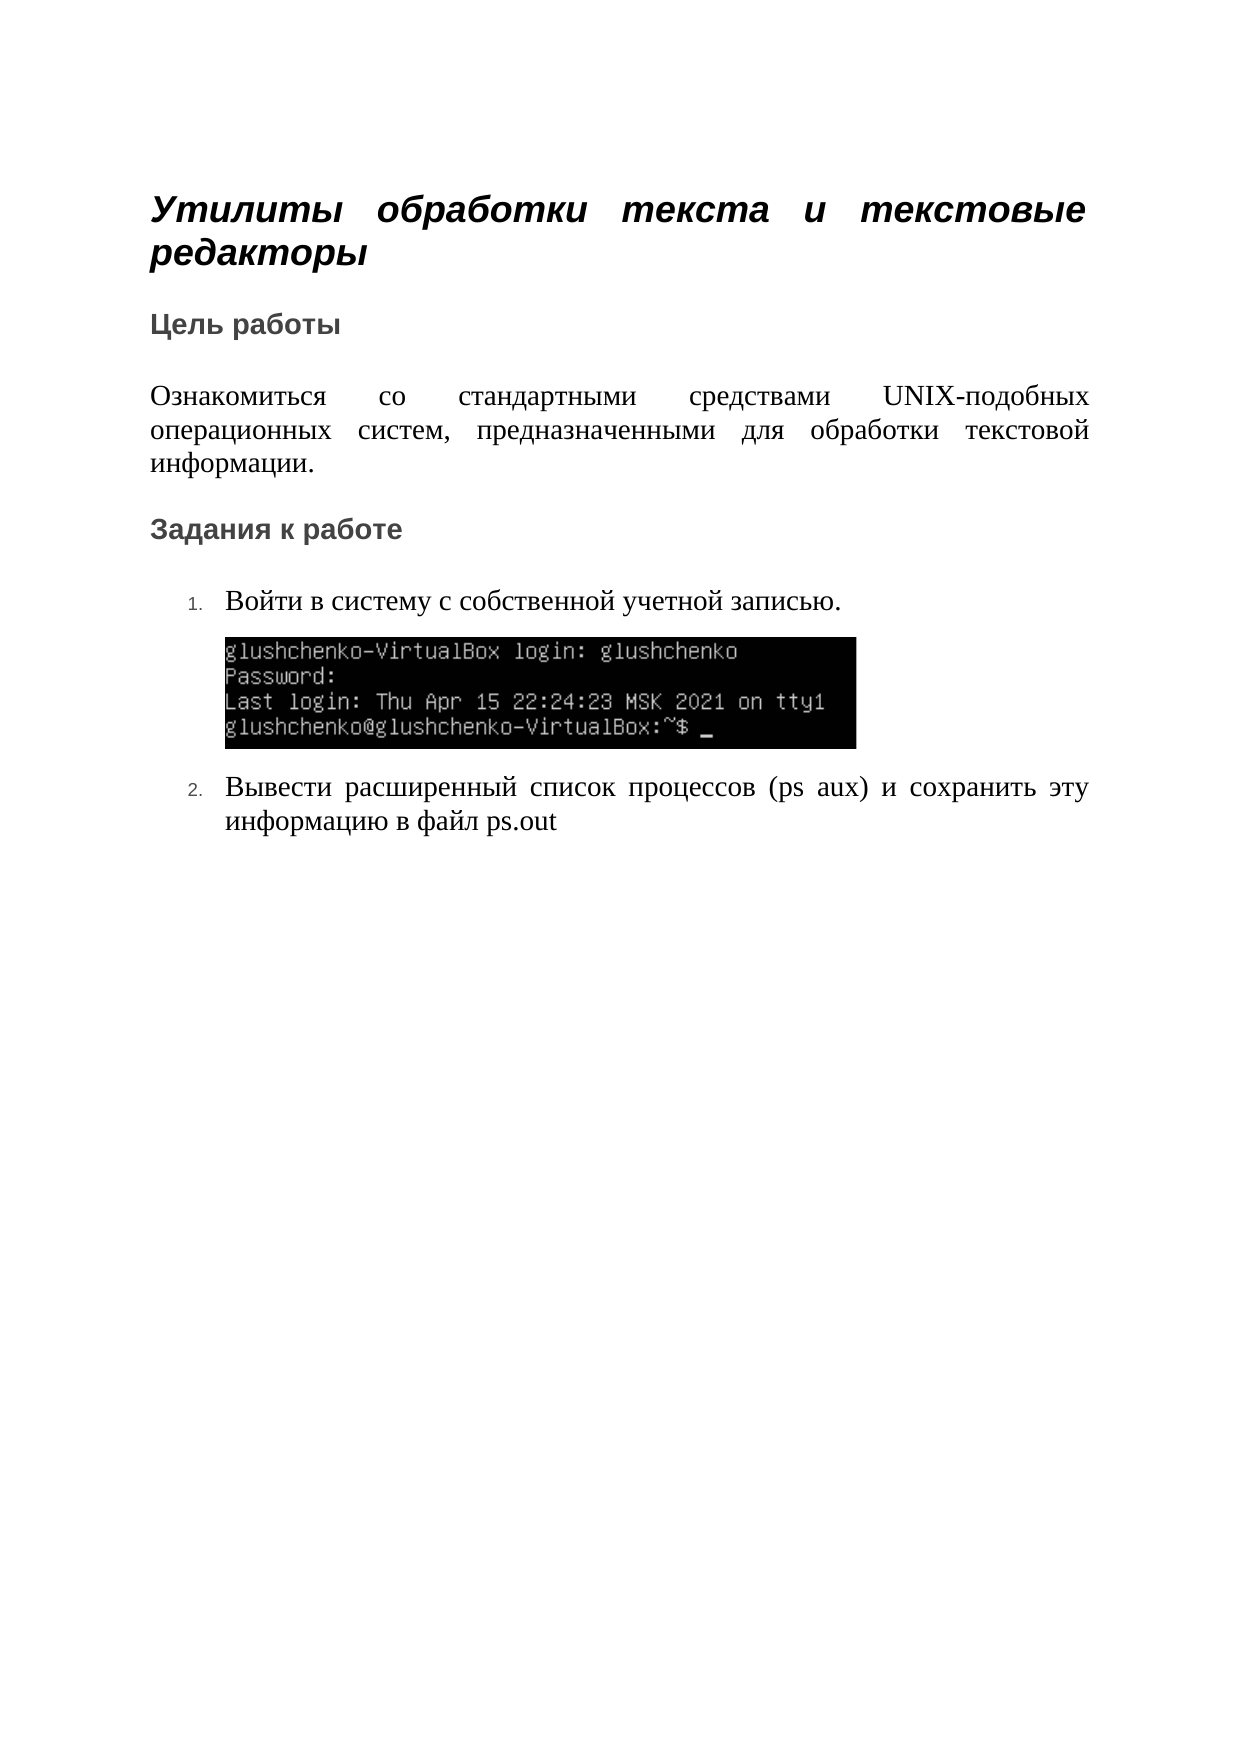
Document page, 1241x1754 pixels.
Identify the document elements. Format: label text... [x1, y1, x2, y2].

subtitle Цель работы [150, 307, 1090, 341]
list Вывести расширенный список процессов (ps aux) и сохранить эту информацию в файл ps.out [187, 769, 1090, 837]
subtitle Утилиты обработки текста и текстовые редакторы [150, 187, 1090, 274]
picture [225, 637, 857, 749]
subtitle Задания к работе [150, 512, 1090, 546]
list Войти в систему с собственной учетной записью. [187, 583, 1090, 617]
text Ознакомиться со стандартными средствами UNIX-подобных операционных систем, предназначенными для обработки текстовой информации. [150, 378, 1090, 479]
